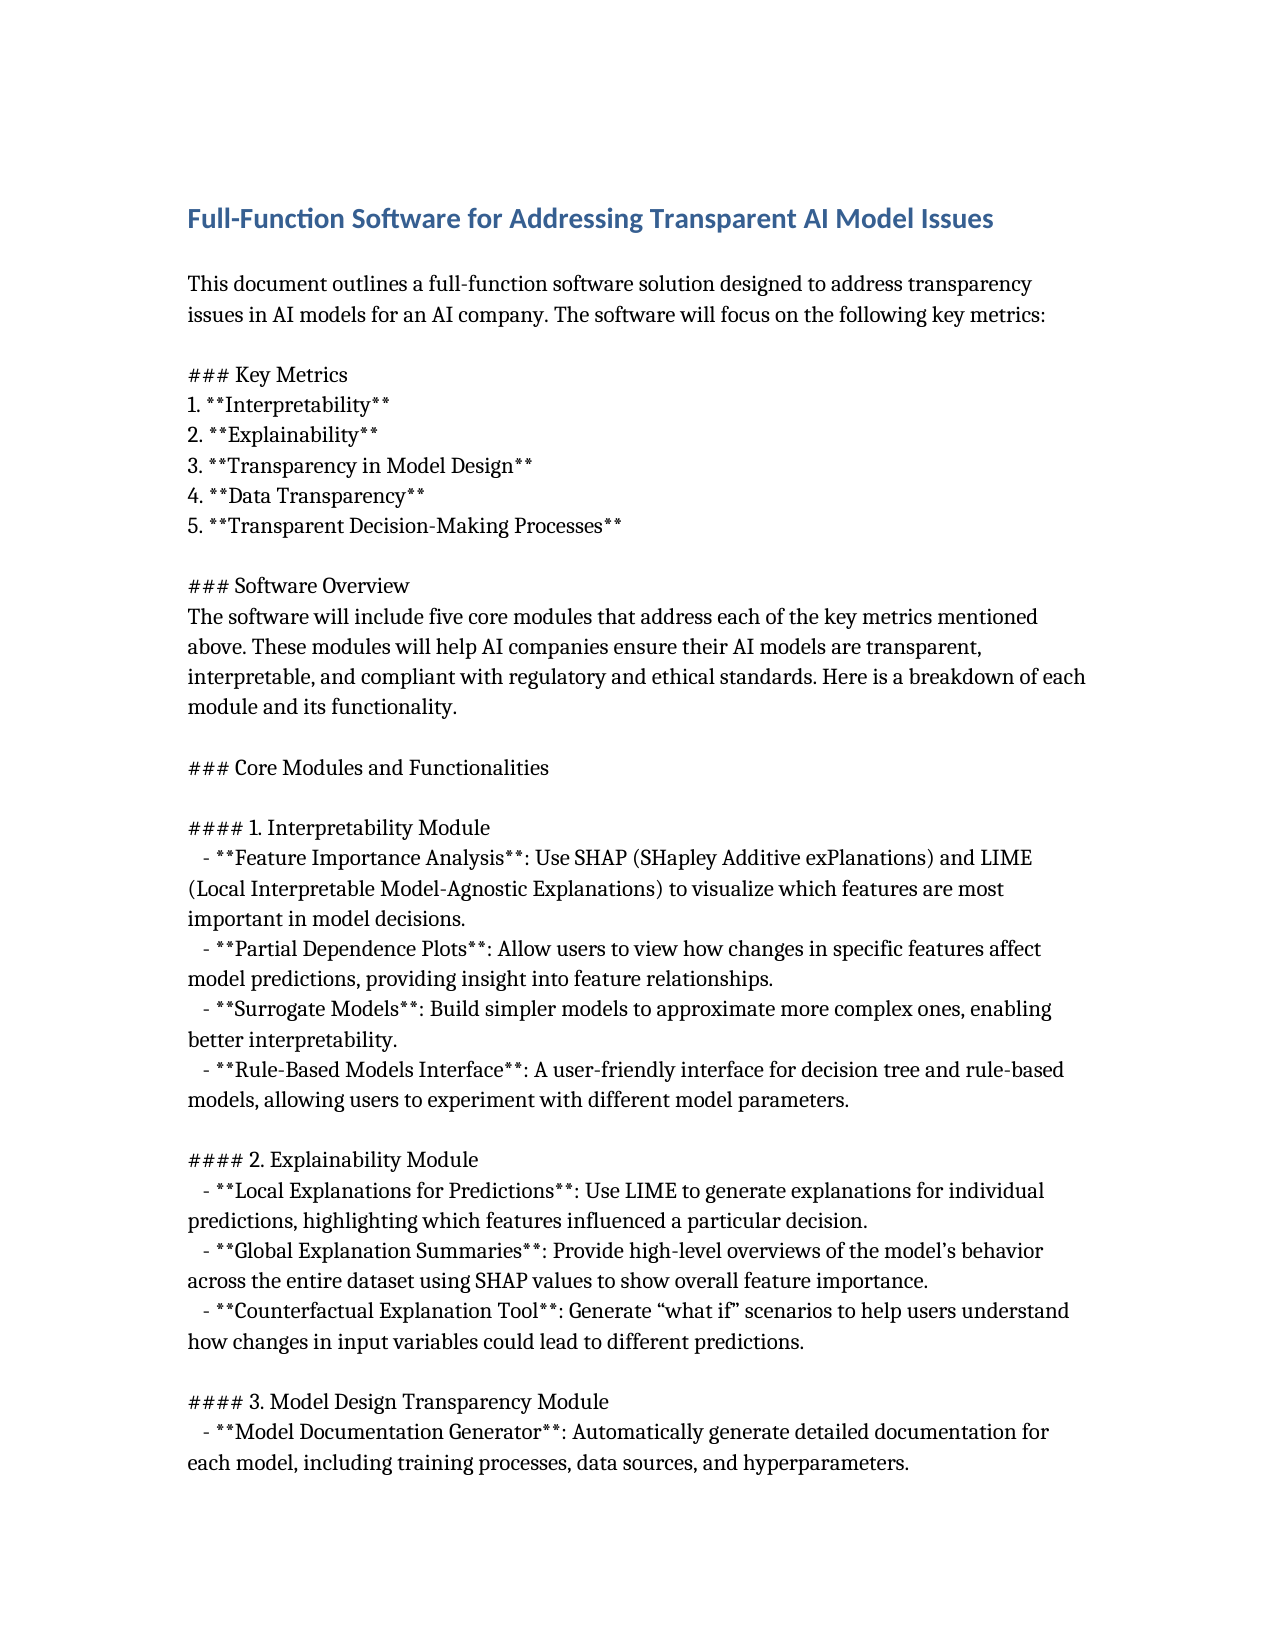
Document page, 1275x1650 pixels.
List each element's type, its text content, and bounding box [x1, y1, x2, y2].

subtitle Full-Function Software for Addressing Transparent AI Model Issues [187, 200, 1087, 236]
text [187, 241, 1087, 1476]
